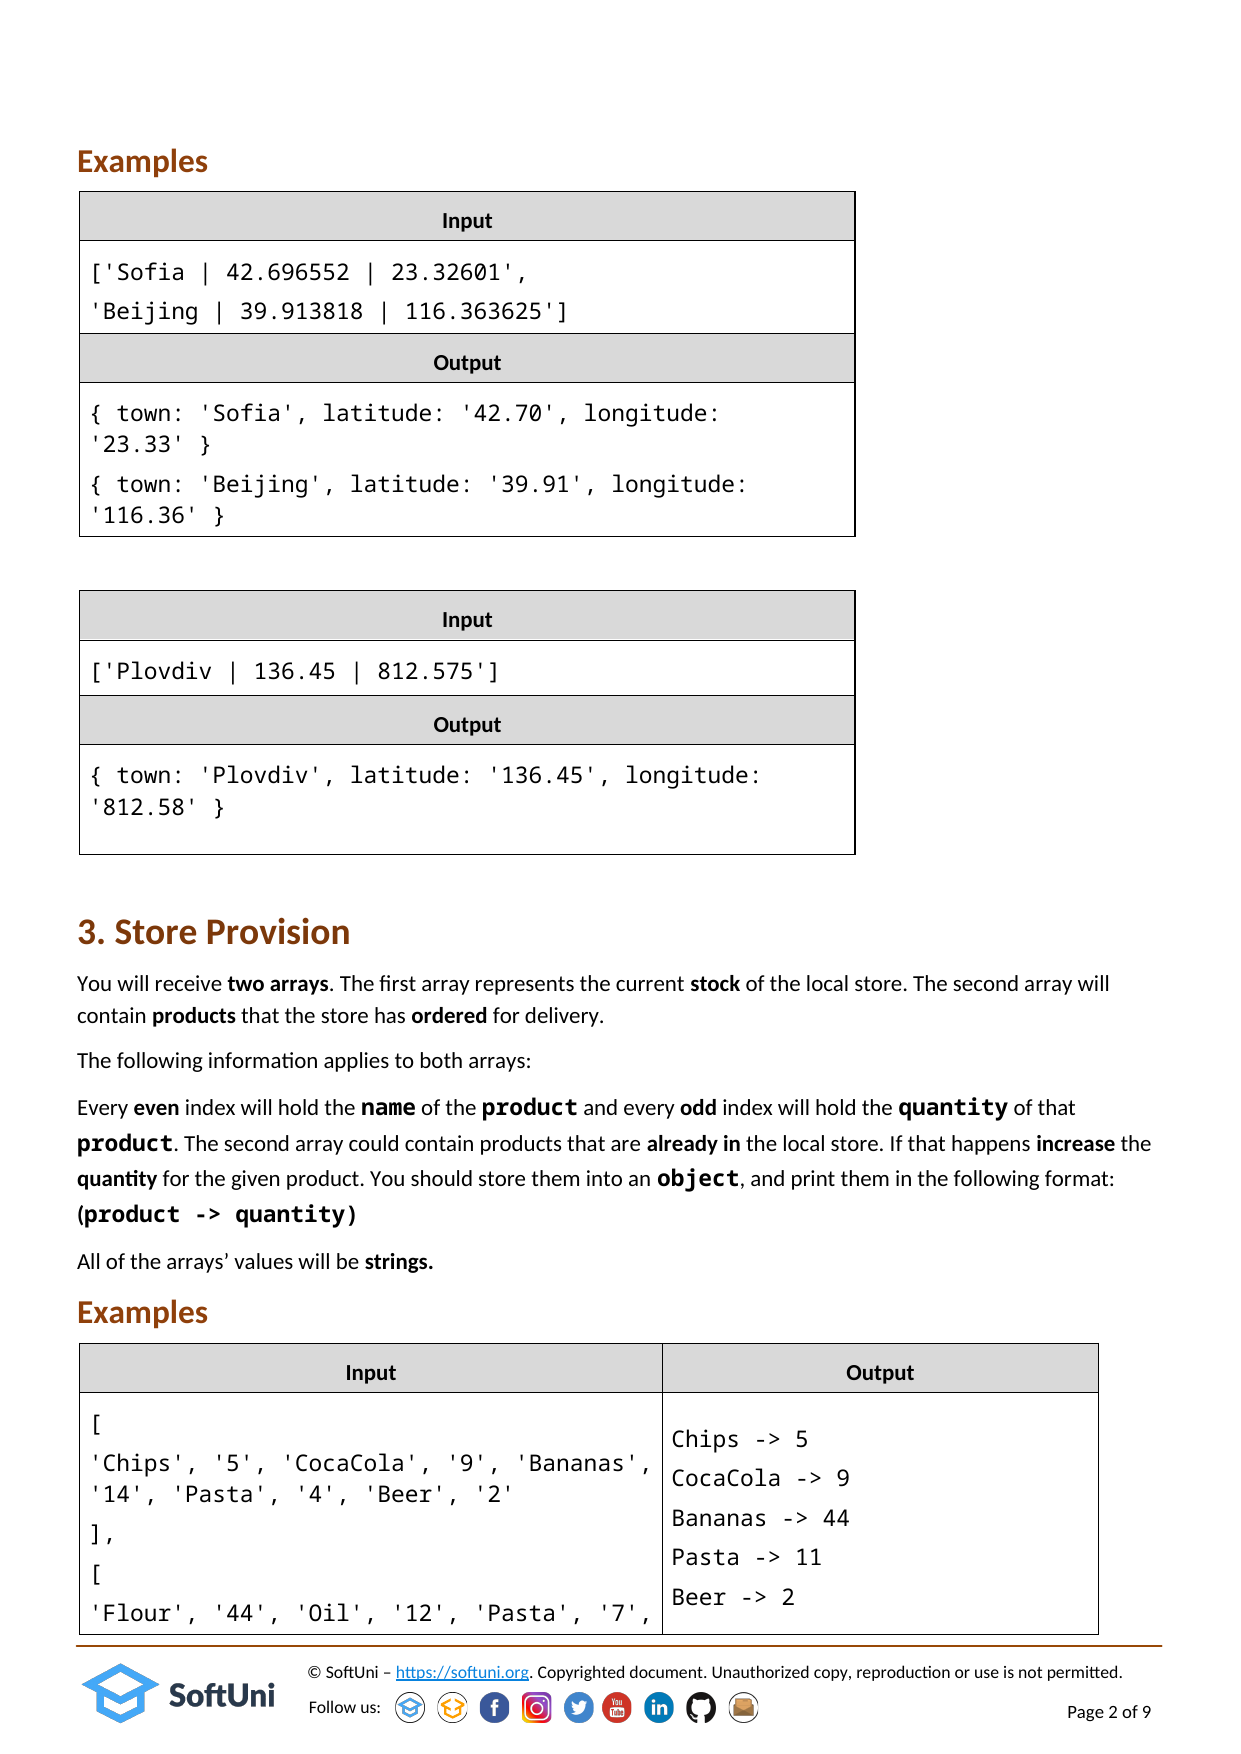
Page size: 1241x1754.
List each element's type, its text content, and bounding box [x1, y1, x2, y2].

picture [395, 1692, 425, 1723]
picture [658, 1705, 667, 1714]
picture [522, 1692, 552, 1723]
picture [437, 1692, 468, 1723]
table_header Output [663, 1344, 1098, 1392]
picture [728, 1692, 759, 1723]
table_cell { town: 'Plovdiv', latitude: '136.45', longitude: '812.58' } [80, 745, 854, 854]
text Every even index will hold the name of the product and every odd index will hold the quantity of that product. The second array could contain products that are already in the local store. If that happens increase the quantity for the given product. You should store them into an object, and print them in the following format: (product -> quantity) [77, 1091, 1163, 1229]
table_header Input [80, 192, 854, 240]
picture [644, 1692, 653, 1701]
text You will receive two arrays. The first array represents the current stock of the local store. The second array will contain products that the store has ordered for delivery. [77, 969, 1163, 1029]
picture [665, 1692, 674, 1701]
table_cell Output [80, 334, 854, 382]
table_header Input [80, 591, 854, 639]
table_header Input [80, 1344, 662, 1392]
picture [564, 1692, 594, 1723]
table_cell Output [80, 696, 854, 744]
picture [686, 1692, 716, 1723]
text All of the arrays’ values will be strings. [77, 1247, 1163, 1275]
table_cell ['Plovdiv | 136.45 | 812.575'] [80, 641, 854, 694]
subtitle Examples [77, 1291, 1163, 1332]
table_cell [663, 1393, 1098, 1634]
picture [479, 1692, 510, 1723]
picture [602, 1692, 632, 1723]
picture [75, 1658, 281, 1729]
picture [665, 1714, 674, 1723]
subtitle Examples [77, 140, 1163, 181]
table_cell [80, 1393, 662, 1634]
picture [644, 1714, 653, 1723]
subtitle Store Provision [77, 908, 1163, 954]
text The following information applies to both arrays: [77, 1046, 1163, 1074]
table_cell { town: 'Sofia', latitude: '42.70', longitude: '23.33' } { town: 'Beijing', latitude: '39.91', longitude: '116.36' } [80, 383, 854, 536]
table_cell ['Sofia | 42.696552 | 23.32601', 'Beijing | 39.913818 | 116.363625'] [80, 241, 854, 332]
